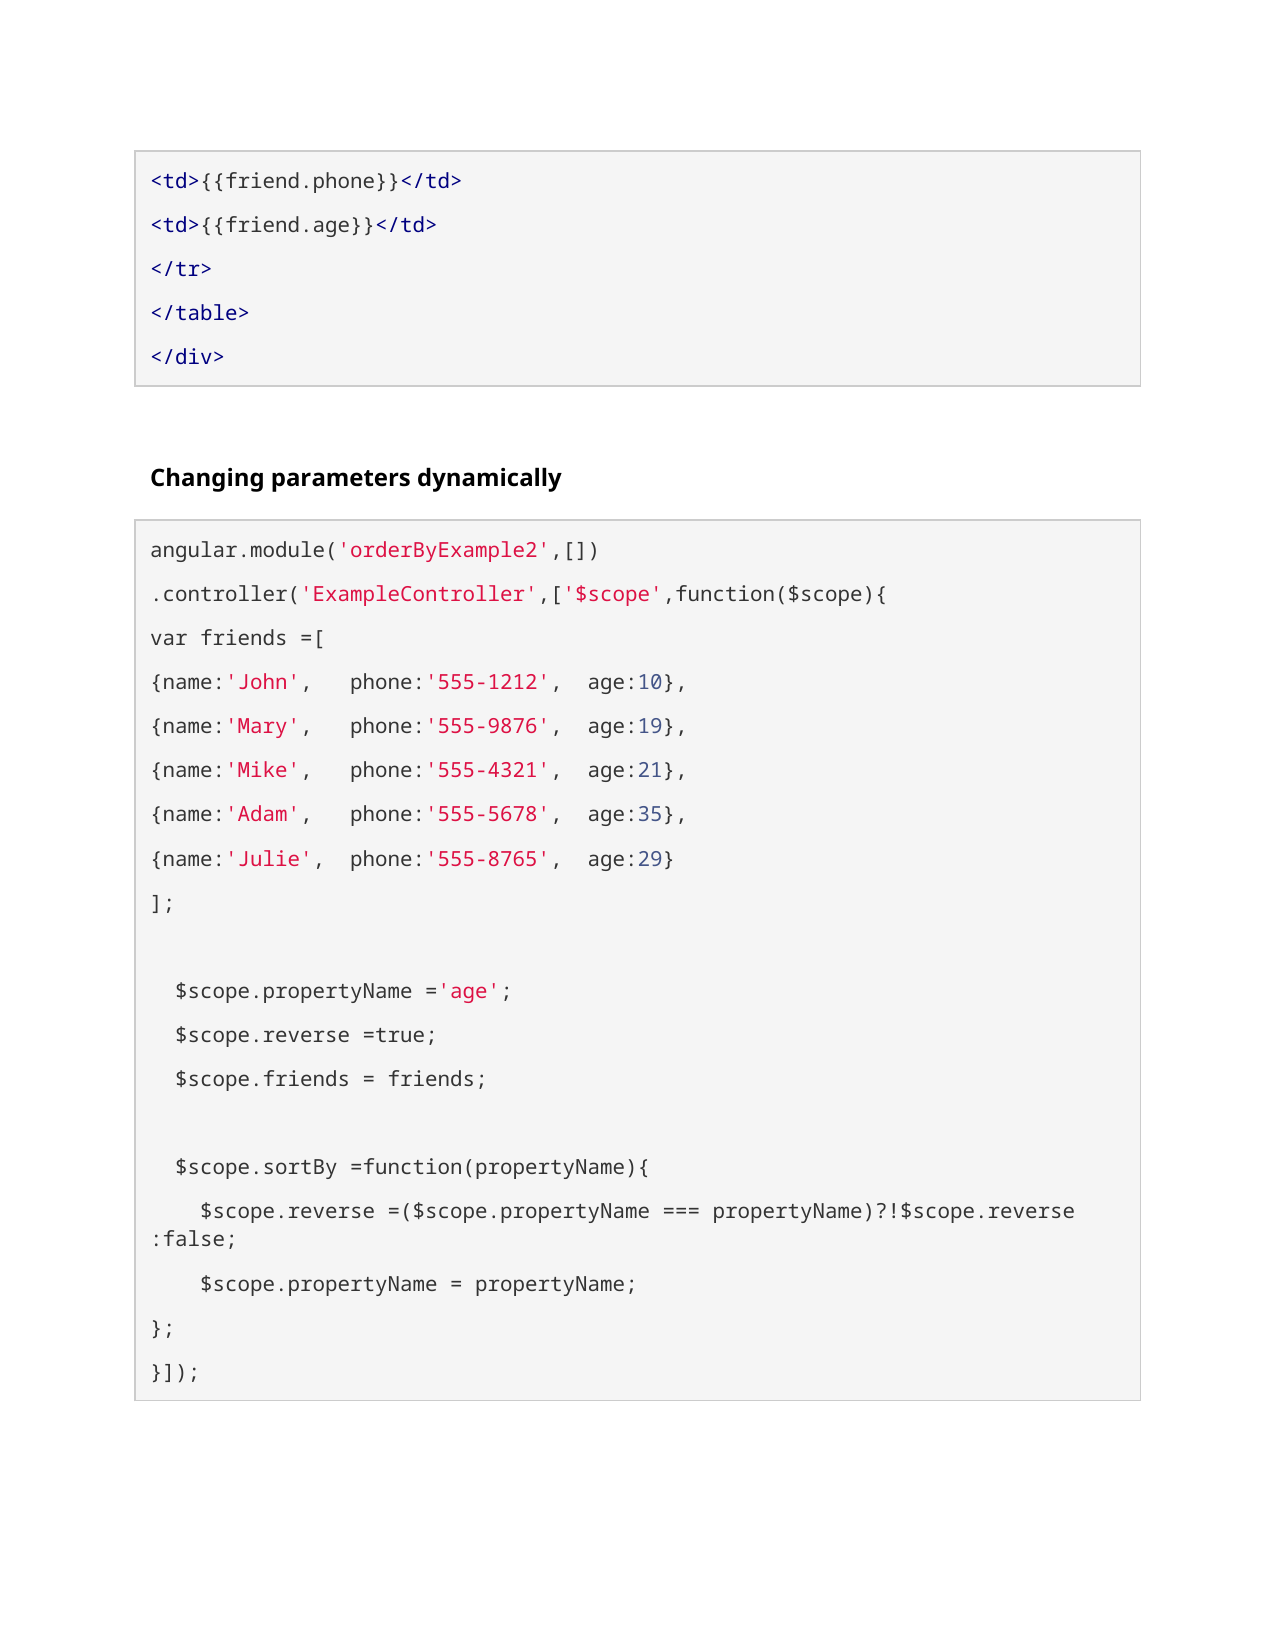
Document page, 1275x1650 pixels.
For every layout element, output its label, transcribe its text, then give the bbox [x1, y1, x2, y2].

text </table> [136, 282, 1140, 326]
text {name:'Adam', phone:'555-5678', age:35}, [136, 783, 1140, 827]
text var friends =[ [136, 607, 1140, 651]
text <td>{{friend.age}}</td> [136, 194, 1140, 238]
text $scope.sortBy =function(propertyName){ [136, 1136, 1140, 1180]
text }]); [136, 1341, 1140, 1400]
text </tr> [136, 238, 1140, 282]
text $scope.propertyName = propertyName; [136, 1252, 1140, 1297]
text {name:'John', phone:'555-1212', age:10}, [136, 651, 1140, 695]
text $scope.reverse =($scope.propertyName === propertyName)?!$scope.reverse :false; [136, 1180, 1140, 1252]
text $scope.friends = friends; [136, 1048, 1140, 1092]
text angular.module('orderByExample2',[]) [136, 521, 1140, 563]
text Changing parameters dynamically [150, 461, 1125, 493]
text $scope.reverse =true; [136, 1004, 1140, 1048]
text ]; [136, 872, 1140, 916]
text {name:'Mike', phone:'555-4321', age:21}, [136, 739, 1140, 783]
text .controller('ExampleController',['$scope',function($scope){ [136, 563, 1140, 607]
text {name:'Julie', phone:'555-8765', age:29} [136, 827, 1140, 872]
text {name:'Mary', phone:'555-9876', age:19}, [136, 695, 1140, 739]
text </div> [136, 326, 1140, 385]
text }; [136, 1297, 1140, 1341]
text $scope.propertyName ='age'; [136, 960, 1140, 1004]
text <td>{{friend.phone}}</td> [136, 152, 1140, 194]
